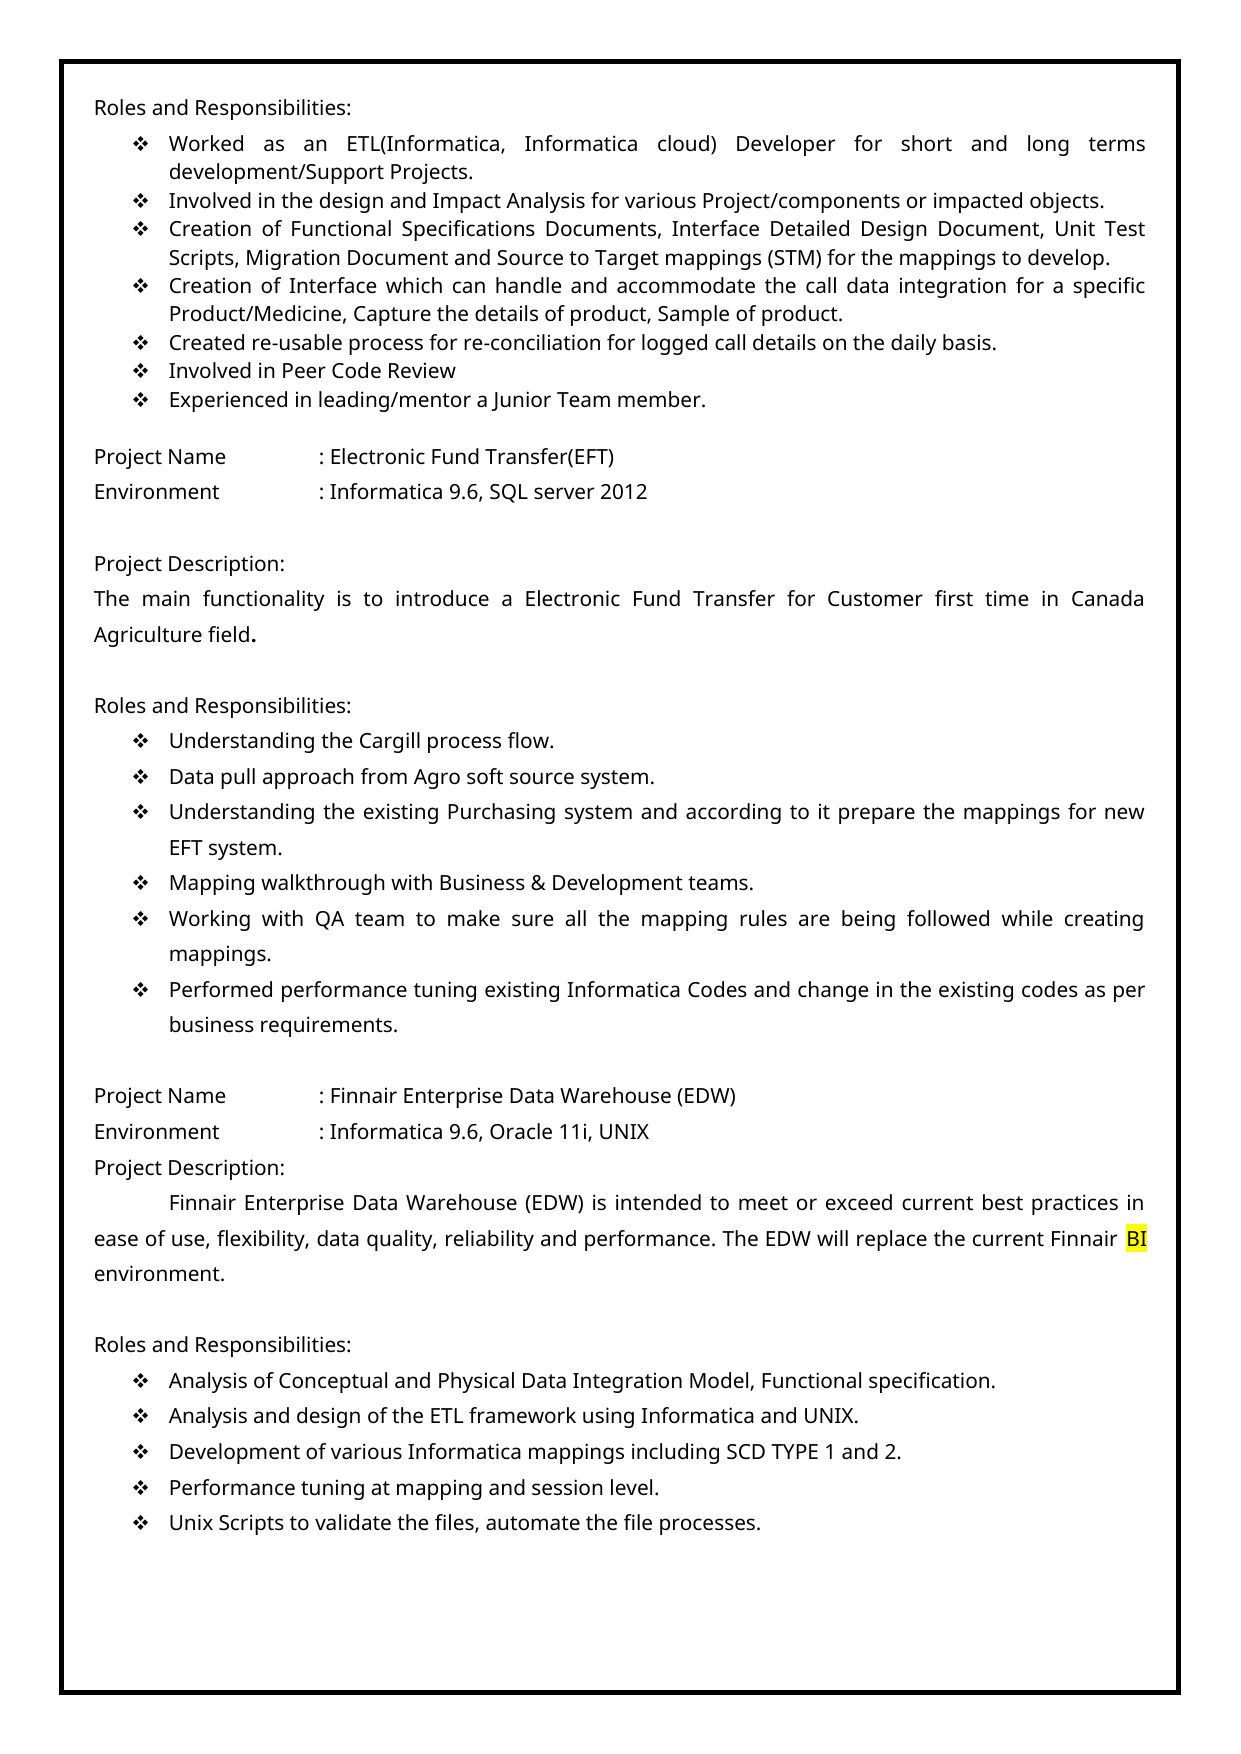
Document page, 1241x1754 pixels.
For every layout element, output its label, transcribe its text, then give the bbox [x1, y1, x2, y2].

list Analysis and design of the ETL framework using Informatica and UNIX. [131, 1402, 1147, 1430]
list Unix Scripts to validate the files, automate the file processes. [131, 1508, 1147, 1537]
text Roles and Responsibilities: [93, 691, 1147, 719]
text Project Name : Electronic Fund Transfer(EFT) [93, 442, 1147, 470]
list Working with QA team to make sure all the mapping rules are being followed while creating mappings. [131, 904, 1147, 968]
list Understanding the Cargill process flow. [131, 726, 1147, 755]
list Worked as an ETL(Informatica, Informatica cloud) Developer for short and long terms development/Support Projects. [131, 129, 1147, 186]
list Creation of Functional Specifications Documents, Interface Detailed Design Document, Unit Test Scripts, Migration Document and Source to Target mappings (STM) for the mappings to develop. [131, 214, 1147, 271]
list Performance tuning at mapping and session level. [131, 1473, 1147, 1501]
list Data pull approach from Agro soft source system. [131, 762, 1147, 790]
text Project Description: [93, 549, 1147, 577]
text Roles and Responsibilities: [93, 1331, 1147, 1359]
text Roles and Responsibilities: [93, 93, 1147, 122]
text Environment : Informatica 9.6, Oracle 11i, UNIX [93, 1117, 1147, 1146]
list Development of various Informatica mappings including SCD TYPE 1 and 2. [131, 1437, 1147, 1466]
text Project Description: [93, 1153, 1147, 1181]
text The main functionality is to introduce a Electronic Fund Transfer for Customer first time in Canada Agriculture field. [93, 584, 1147, 648]
list Mapping walkthrough with Business & Development teams. [131, 868, 1147, 897]
text Finnair Enterprise Data Warehouse (EDW) is intended to meet or exceed current best practices in ease of use, flexibility, data quality, reliability and performance. The EDW will replace the current Finnair BI environment. [93, 1188, 1147, 1288]
list Analysis of Conceptual and Physical Data Integration Model, Functional specification. [131, 1366, 1147, 1394]
list Involved in Peer Code Review [131, 356, 1147, 385]
list Performed performance tuning existing Informatica Codes and change in the existing codes as per business requirements. [131, 975, 1147, 1039]
text Project Name : Finnair Enterprise Data Warehouse (EDW) [93, 1082, 1147, 1110]
list Created re-usable process for re-conciliation for logged call details on the daily basis. [131, 328, 1147, 356]
text Environment : Informatica 9.6, SQL server 2012 [93, 477, 1147, 506]
list Creation of Interface which can handle and accommodate the call data integration for a specific Product/Medicine, Capture the details of product, Sample of product. [131, 271, 1147, 328]
list Experienced in leading/mentor a Junior Team member. [131, 385, 1147, 413]
list Understanding the existing Purchasing system and according to it prepare the mappings for new EFT system. [131, 797, 1147, 861]
list Involved in the design and Impact Analysis for various Project/components or impacted objects. [131, 186, 1147, 214]
